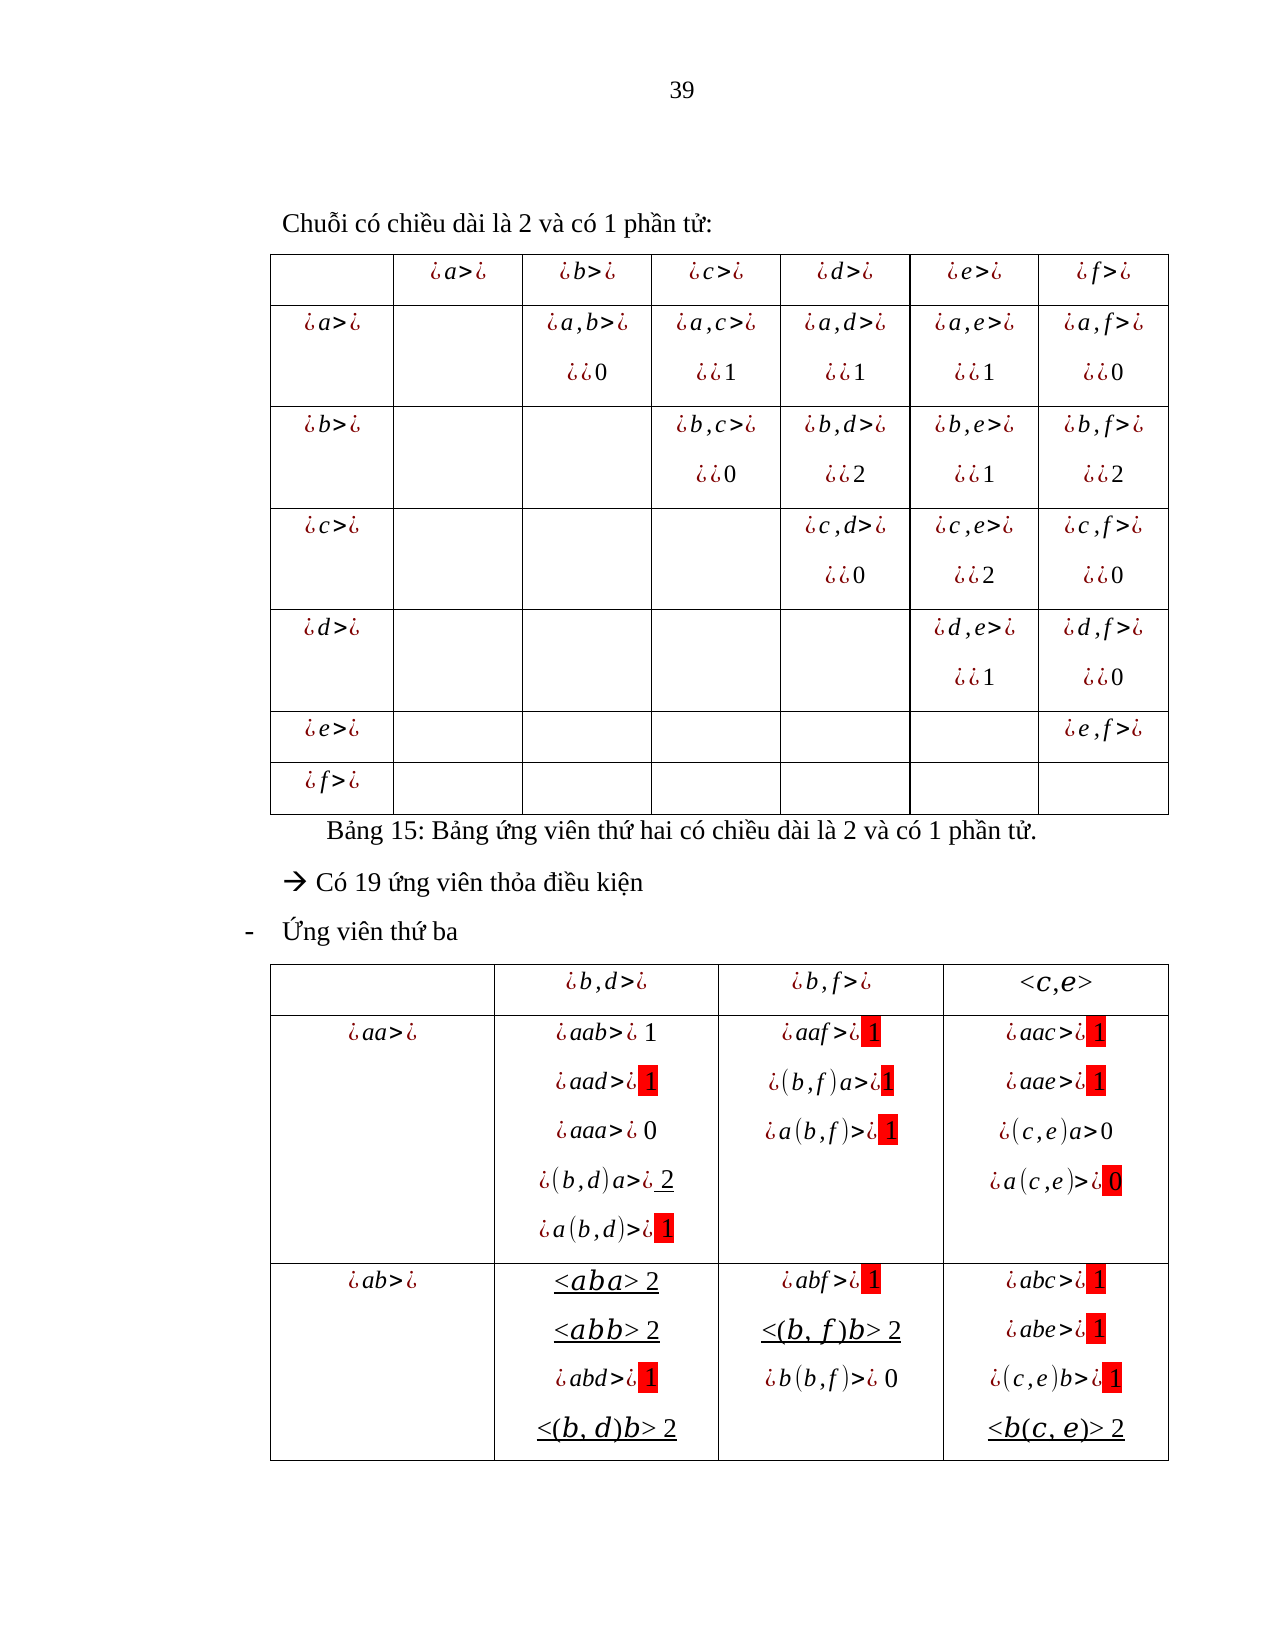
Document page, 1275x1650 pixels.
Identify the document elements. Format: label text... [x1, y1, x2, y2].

table_cell [911, 306, 1038, 406]
table_cell [1039, 407, 1168, 508]
table_cell [523, 712, 651, 762]
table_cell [495, 1264, 718, 1460]
table_cell [394, 610, 522, 711]
table_cell 1 <(𝑏, 𝑓)𝑏> 2 0 [719, 1264, 943, 1460]
table_cell [394, 407, 522, 508]
table_cell [394, 712, 522, 762]
text Chuỗi có chiều dài là 2 và có 1 phần tử: [282, 207, 1157, 238]
table_cell [271, 763, 393, 813]
table_cell 1 1 1 <𝑏(𝑐, 𝑒)> 2 [944, 1264, 1168, 1460]
table_cell [911, 610, 1038, 711]
table_cell [1039, 509, 1168, 609]
table_cell [911, 509, 1038, 609]
table_cell [523, 763, 651, 813]
table_cell [781, 306, 909, 406]
table_cell [652, 610, 780, 711]
table_cell [911, 763, 1038, 813]
table_cell [781, 712, 909, 762]
table_cell 1 1 0 2 1 [495, 1016, 718, 1262]
table_header [394, 255, 522, 305]
table_cell [781, 610, 909, 711]
table_cell [652, 509, 780, 609]
table_cell [394, 509, 522, 609]
table_header [719, 965, 943, 1015]
table_cell [652, 712, 780, 762]
text Bảng 15: Bảng ứng viên thứ hai có chiều dài là 2 và có 1 phần tử. [207, 814, 1157, 846]
table_cell [271, 407, 393, 508]
table_cell [911, 407, 1038, 508]
table_header <𝑐,𝑒> [944, 965, 1168, 1015]
table_cell [652, 306, 780, 406]
table_cell [271, 1016, 494, 1262]
table_cell [523, 407, 651, 508]
table_header [271, 255, 393, 305]
table_cell [652, 407, 780, 508]
table_cell [911, 712, 1038, 762]
table_cell [271, 1264, 494, 1460]
table_header [911, 255, 1038, 305]
table_cell [271, 712, 393, 762]
list Ứng viên thứ ba [244, 913, 1157, 947]
table_cell [271, 306, 393, 406]
table_cell [271, 509, 393, 609]
table_cell [271, 610, 393, 711]
table_cell [652, 763, 780, 813]
table_cell [523, 610, 651, 711]
table_header [781, 255, 909, 305]
table_header [523, 255, 651, 305]
table_cell [781, 407, 909, 508]
table_cell [781, 509, 909, 609]
table_cell [1039, 306, 1168, 406]
table_cell 1 1 0 [944, 1016, 1168, 1262]
table_cell [394, 763, 522, 813]
table_cell [523, 509, 651, 609]
table_cell [1039, 763, 1168, 813]
table_cell [1039, 712, 1168, 762]
table_cell [1039, 610, 1168, 711]
table_header [271, 965, 494, 1015]
table_header [1039, 255, 1168, 305]
table_cell [523, 306, 651, 406]
table_cell [781, 763, 909, 813]
text Có 19 ứng viên thỏa điều kiện [282, 866, 1157, 898]
table_cell [394, 306, 522, 406]
table_header [495, 965, 718, 1015]
table_header [652, 255, 780, 305]
table_cell 1 1 1 [719, 1016, 943, 1262]
